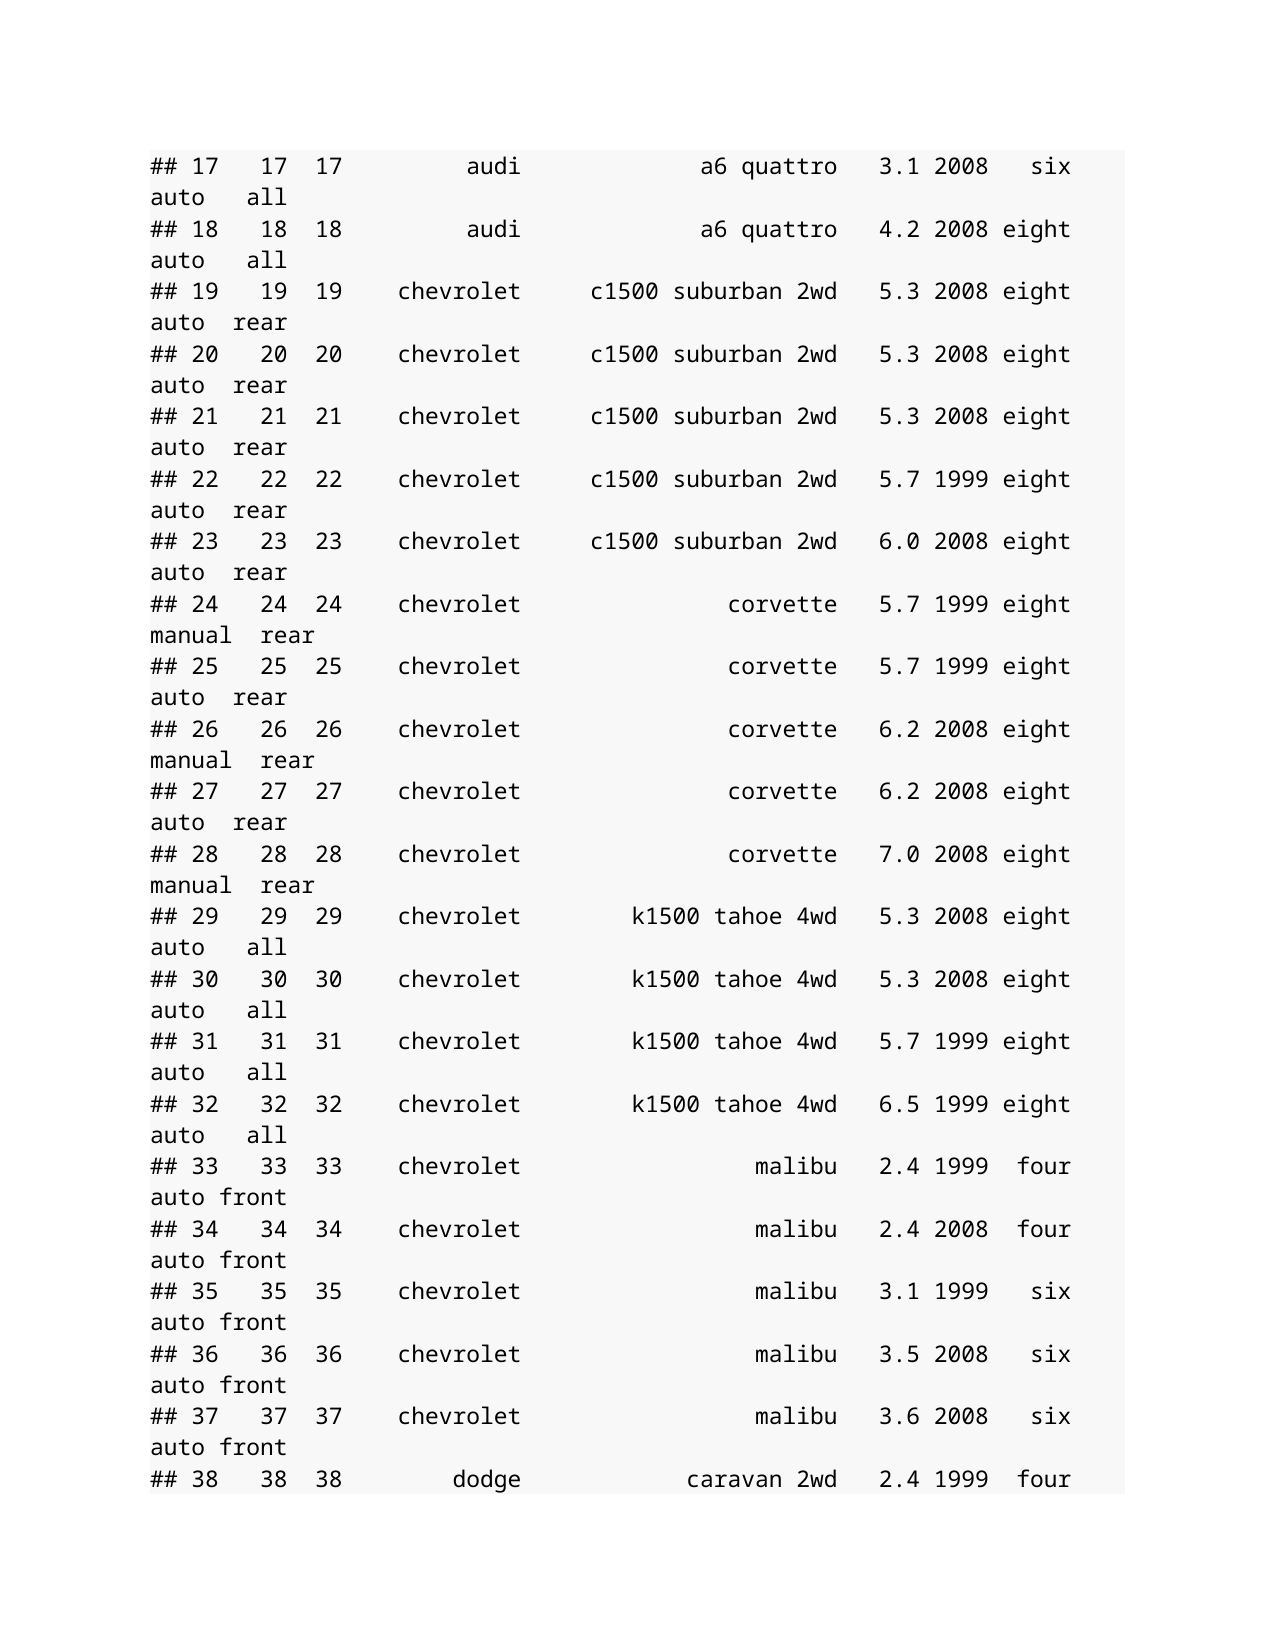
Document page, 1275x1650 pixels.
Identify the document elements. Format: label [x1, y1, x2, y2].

text [150, 150, 1125, 1494]
